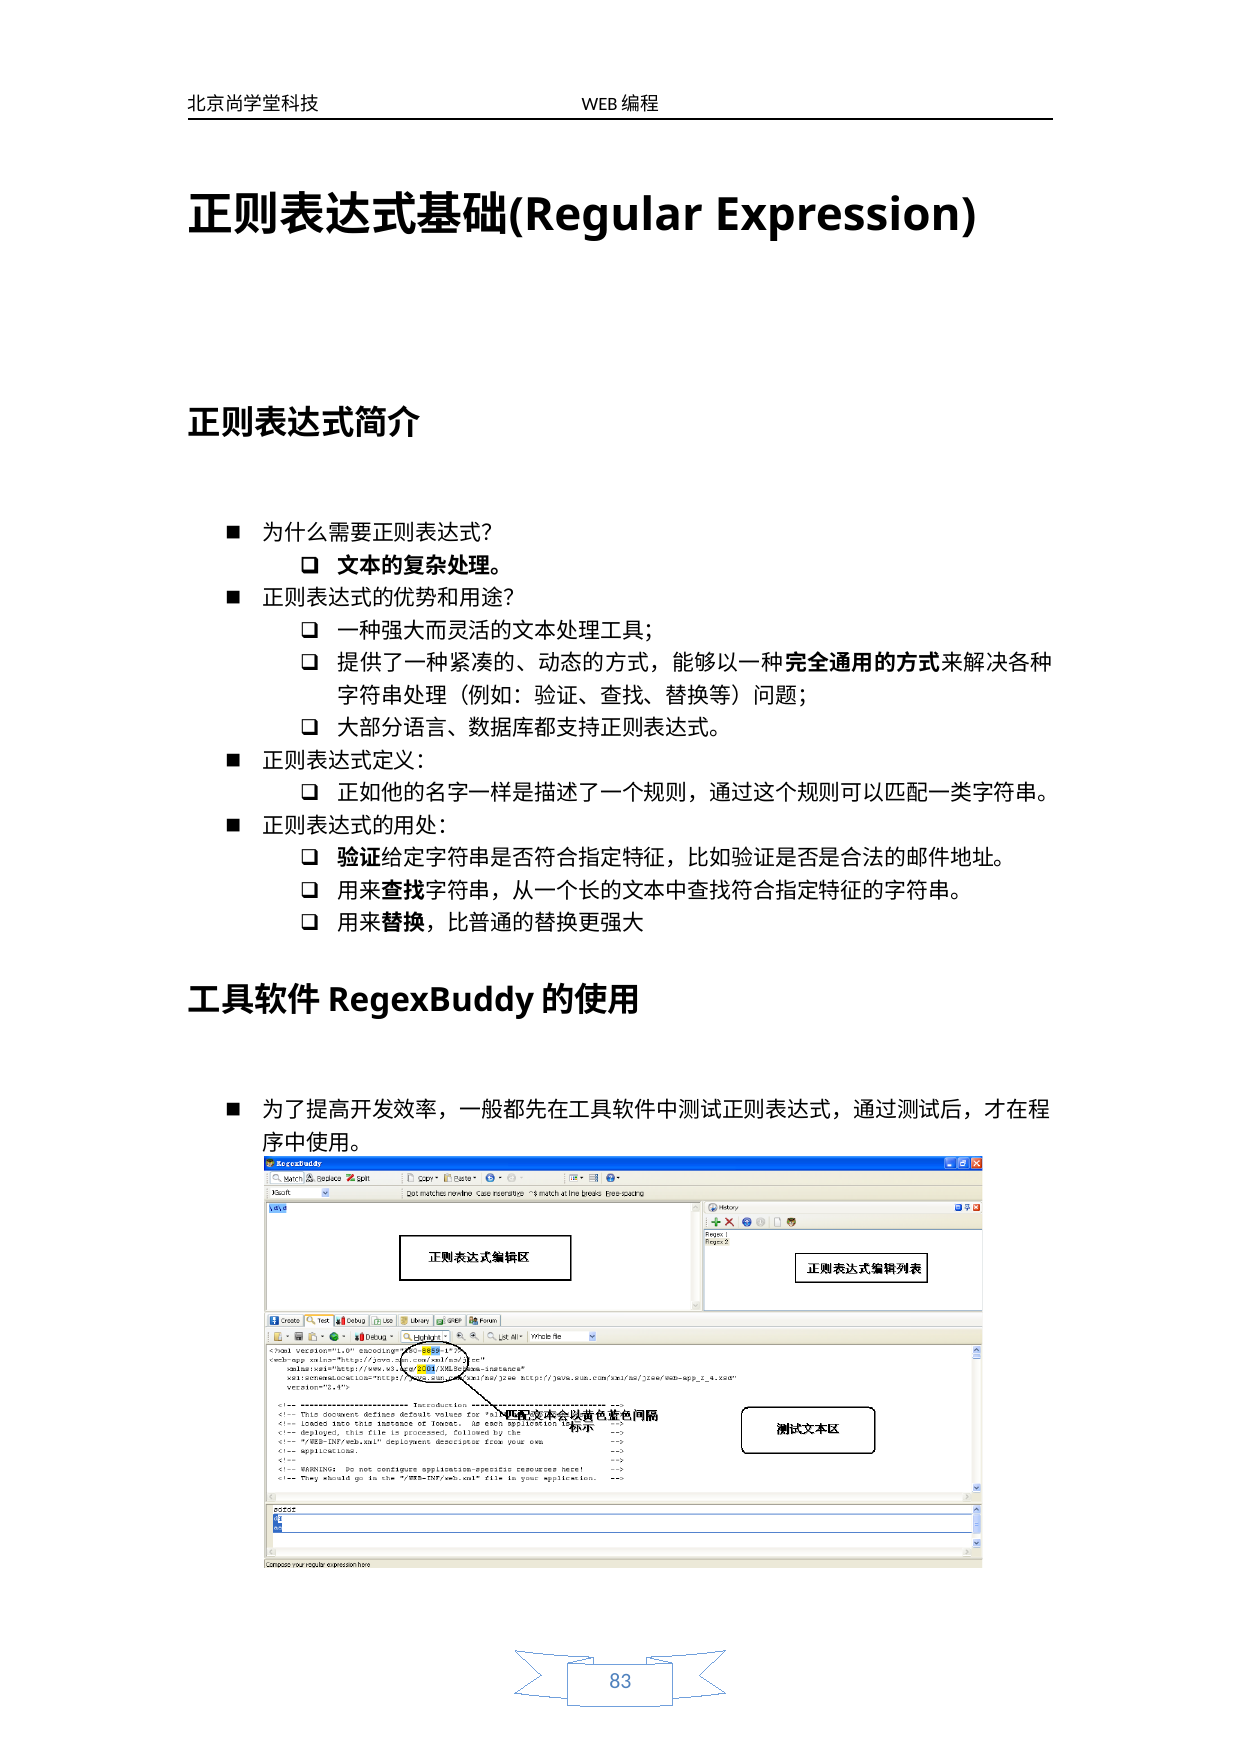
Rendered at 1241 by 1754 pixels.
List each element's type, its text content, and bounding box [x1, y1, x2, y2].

list 正则表达式的优势和用途？ [225, 580, 1053, 612]
list 提供了一种紧凑的、动态的方式，能够以一种完全通用的方式来解决各种字符串处理（例如：验证、查找、替换等）问题； [300, 645, 1053, 710]
list 用来替换，比普通的替换更强大 [300, 905, 1053, 937]
list 文本的复杂处理。 [300, 547, 1053, 580]
list 为了提高开发效率，一般都先在工具软件中测试正则表达式，通过测试后，才在程序中使用。 [225, 1092, 1053, 1157]
subtitle 正则表达式简介 [187, 388, 1053, 453]
list 用来查找字符串，从一个长的文本中查找符合指定特征的字符串。 [300, 872, 1053, 905]
list 正如他的名字一样是描述了一个规则，通过这个规则可以匹配一类字符串。 [300, 775, 1053, 807]
list 一种强大而灵活的文本处理工具； [300, 612, 1053, 645]
list 大部分语言、数据库都支持正则表达式。 [300, 710, 1053, 742]
list 验证给定字符串是否符合指定特征，比如验证是否是合法的邮件地址。 [300, 840, 1053, 872]
subtitle 工具软件RegexBuddy的使用 [187, 964, 1053, 1029]
list 正则表达式的用处： [225, 807, 1053, 840]
subtitle 正则表达式基础(Regular Expression) [187, 162, 1053, 259]
picture [264, 1156, 983, 1568]
list 为什么需要正则表达式？ [225, 515, 1053, 547]
list 正则表达式定义： [225, 742, 1053, 775]
